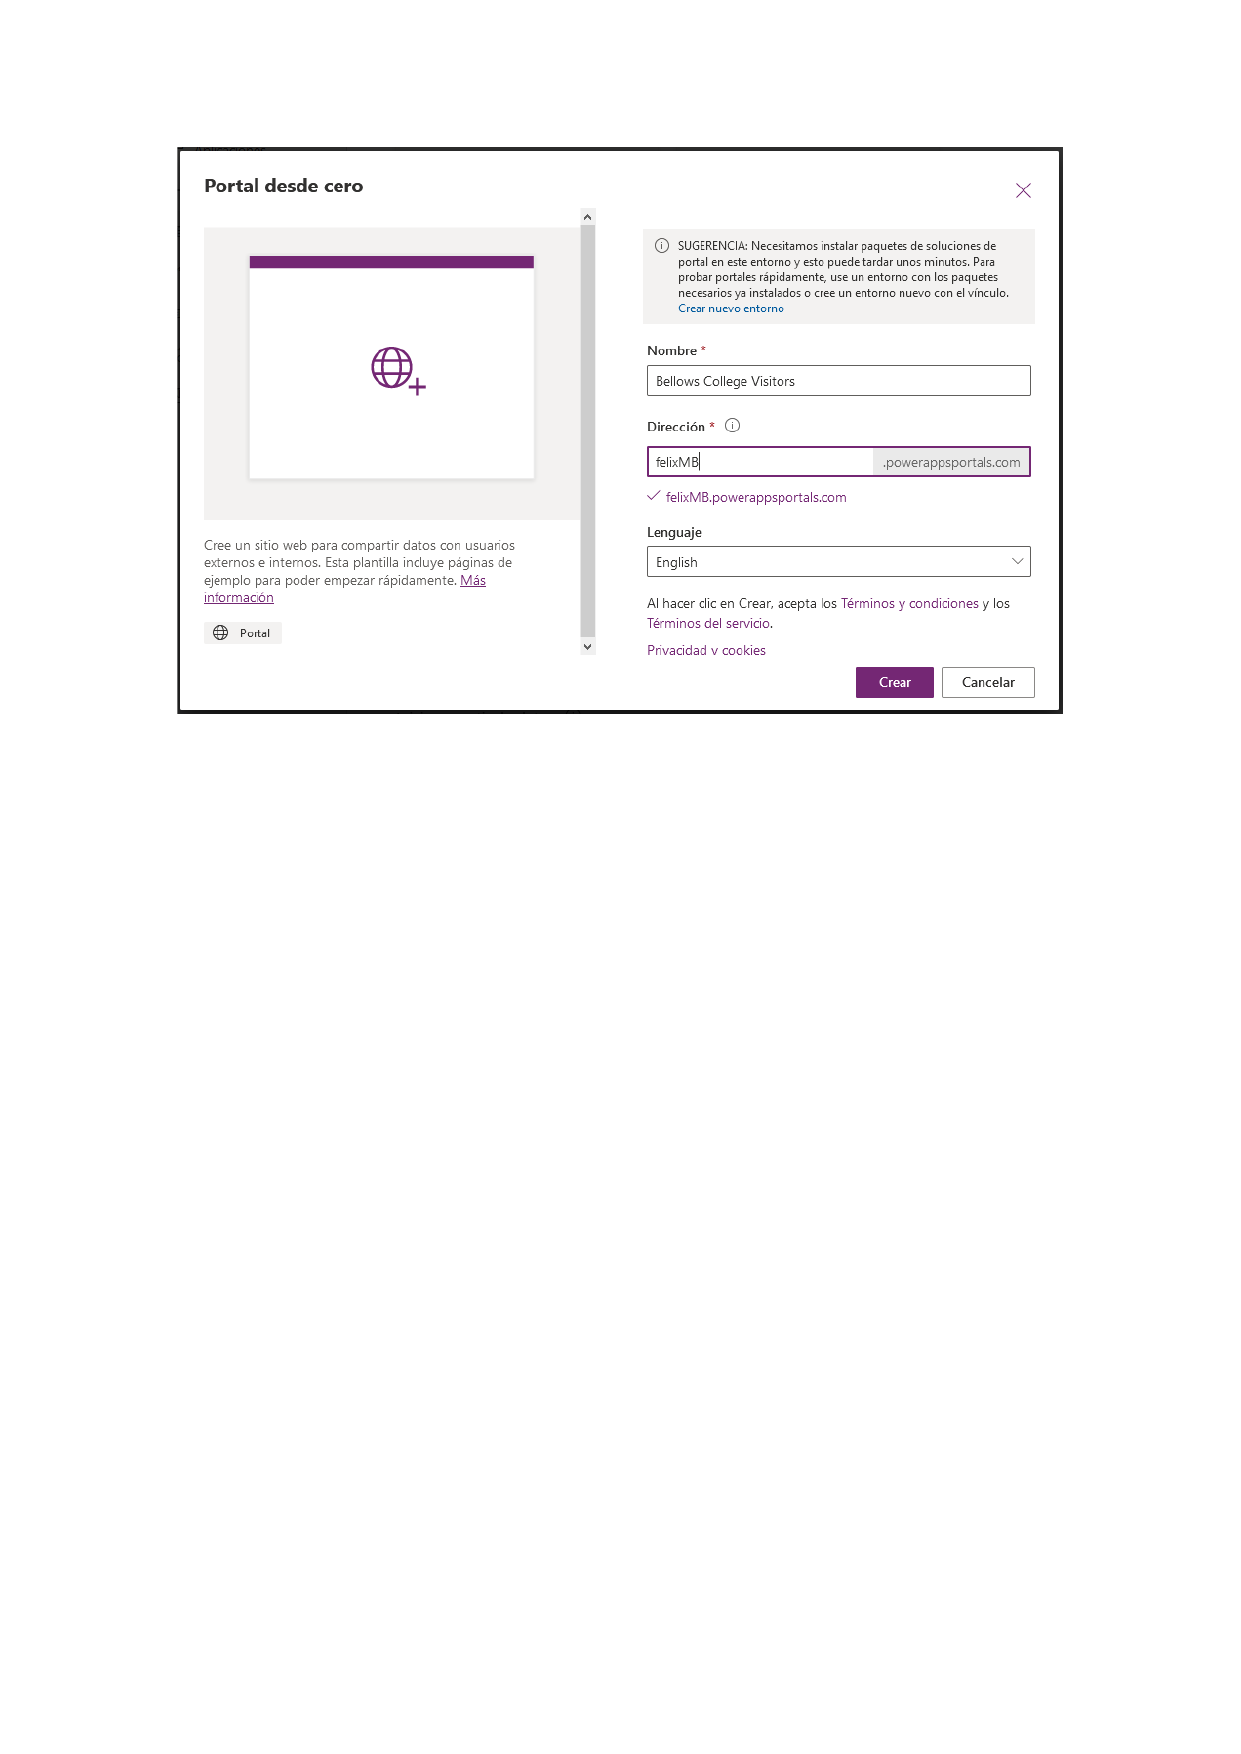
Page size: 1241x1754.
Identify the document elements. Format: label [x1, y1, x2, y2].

picture [177, 147, 1063, 714]
